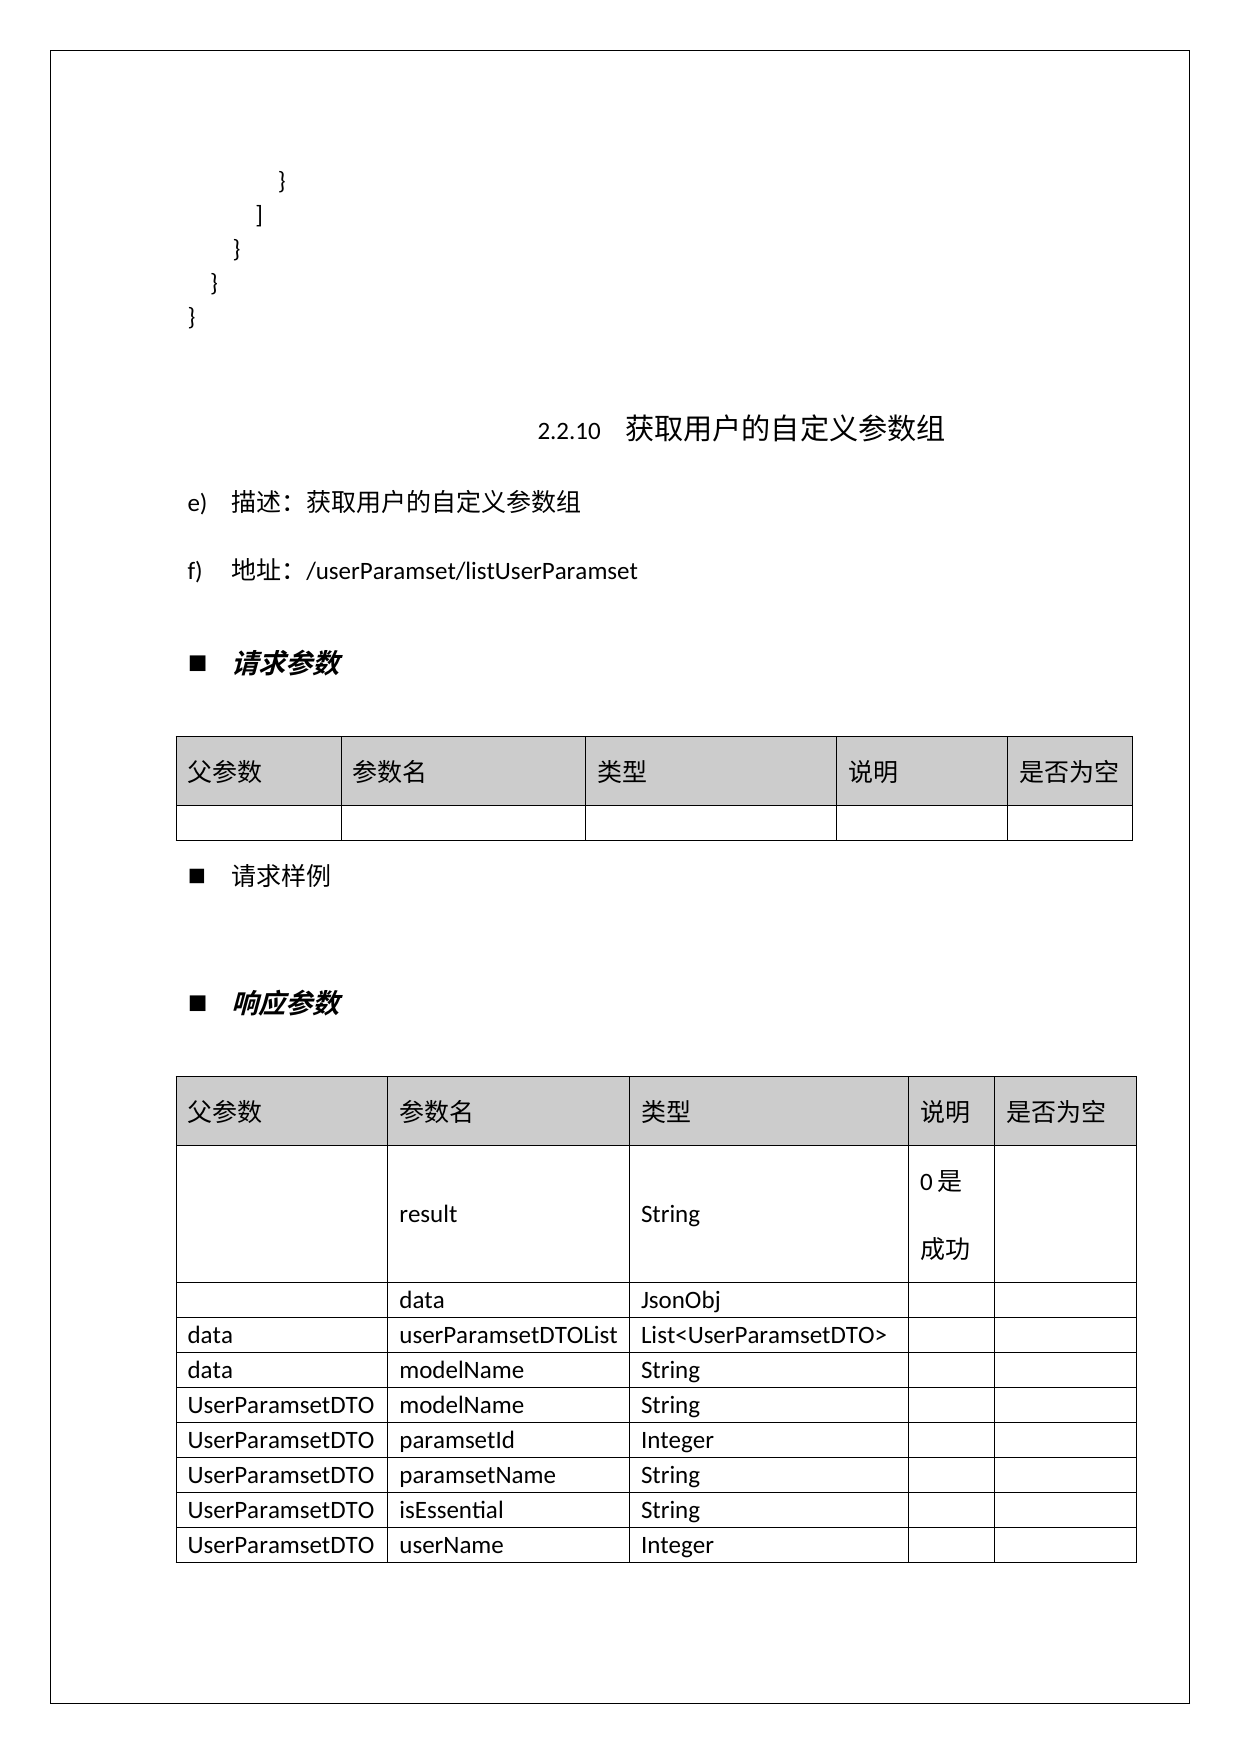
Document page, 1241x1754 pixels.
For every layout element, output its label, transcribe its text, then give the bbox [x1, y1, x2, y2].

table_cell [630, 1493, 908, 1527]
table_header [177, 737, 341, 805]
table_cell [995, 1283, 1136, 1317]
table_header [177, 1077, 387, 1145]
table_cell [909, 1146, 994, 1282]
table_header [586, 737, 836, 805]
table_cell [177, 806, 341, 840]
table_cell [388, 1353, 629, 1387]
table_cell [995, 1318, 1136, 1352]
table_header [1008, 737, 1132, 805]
subtitle 请求参数 [187, 628, 1053, 696]
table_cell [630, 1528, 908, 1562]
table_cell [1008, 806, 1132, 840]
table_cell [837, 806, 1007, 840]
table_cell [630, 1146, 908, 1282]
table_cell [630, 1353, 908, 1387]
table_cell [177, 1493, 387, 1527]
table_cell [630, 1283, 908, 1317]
subtitle 获取用户的自定义参数组 [583, 393, 1053, 461]
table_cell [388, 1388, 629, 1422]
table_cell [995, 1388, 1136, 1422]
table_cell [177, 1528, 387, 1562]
text } [187, 164, 1053, 198]
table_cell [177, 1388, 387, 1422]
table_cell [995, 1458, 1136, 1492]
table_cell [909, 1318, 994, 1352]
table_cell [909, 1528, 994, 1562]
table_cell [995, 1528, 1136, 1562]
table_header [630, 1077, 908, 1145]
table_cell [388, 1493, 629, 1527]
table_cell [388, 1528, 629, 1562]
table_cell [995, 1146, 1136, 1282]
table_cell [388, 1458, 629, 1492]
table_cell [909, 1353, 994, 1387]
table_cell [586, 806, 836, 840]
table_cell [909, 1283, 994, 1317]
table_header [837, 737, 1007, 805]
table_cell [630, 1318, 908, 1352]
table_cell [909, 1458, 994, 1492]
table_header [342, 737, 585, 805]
list 描述：获取用户的自定义参数组 [187, 467, 1053, 535]
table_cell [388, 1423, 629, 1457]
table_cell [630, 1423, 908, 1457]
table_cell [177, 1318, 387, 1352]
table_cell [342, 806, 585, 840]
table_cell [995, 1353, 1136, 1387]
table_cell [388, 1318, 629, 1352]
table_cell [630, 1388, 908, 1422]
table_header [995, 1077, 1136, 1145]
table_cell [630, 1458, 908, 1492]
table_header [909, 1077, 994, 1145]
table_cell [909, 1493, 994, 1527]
text } [187, 266, 1053, 300]
text } [187, 232, 1053, 266]
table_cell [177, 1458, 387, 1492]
text } [187, 300, 1053, 334]
list 地址：/userParamset/listUserParamset [187, 535, 1053, 603]
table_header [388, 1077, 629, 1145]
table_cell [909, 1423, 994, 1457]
list 请求样例 [187, 841, 1053, 909]
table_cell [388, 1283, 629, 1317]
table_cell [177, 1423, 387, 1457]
text ] [187, 198, 1053, 232]
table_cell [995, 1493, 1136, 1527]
subtitle 响应参数 [187, 968, 1053, 1036]
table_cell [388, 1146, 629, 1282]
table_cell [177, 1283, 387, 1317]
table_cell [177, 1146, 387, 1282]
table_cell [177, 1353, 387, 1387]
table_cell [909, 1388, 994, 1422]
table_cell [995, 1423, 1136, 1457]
